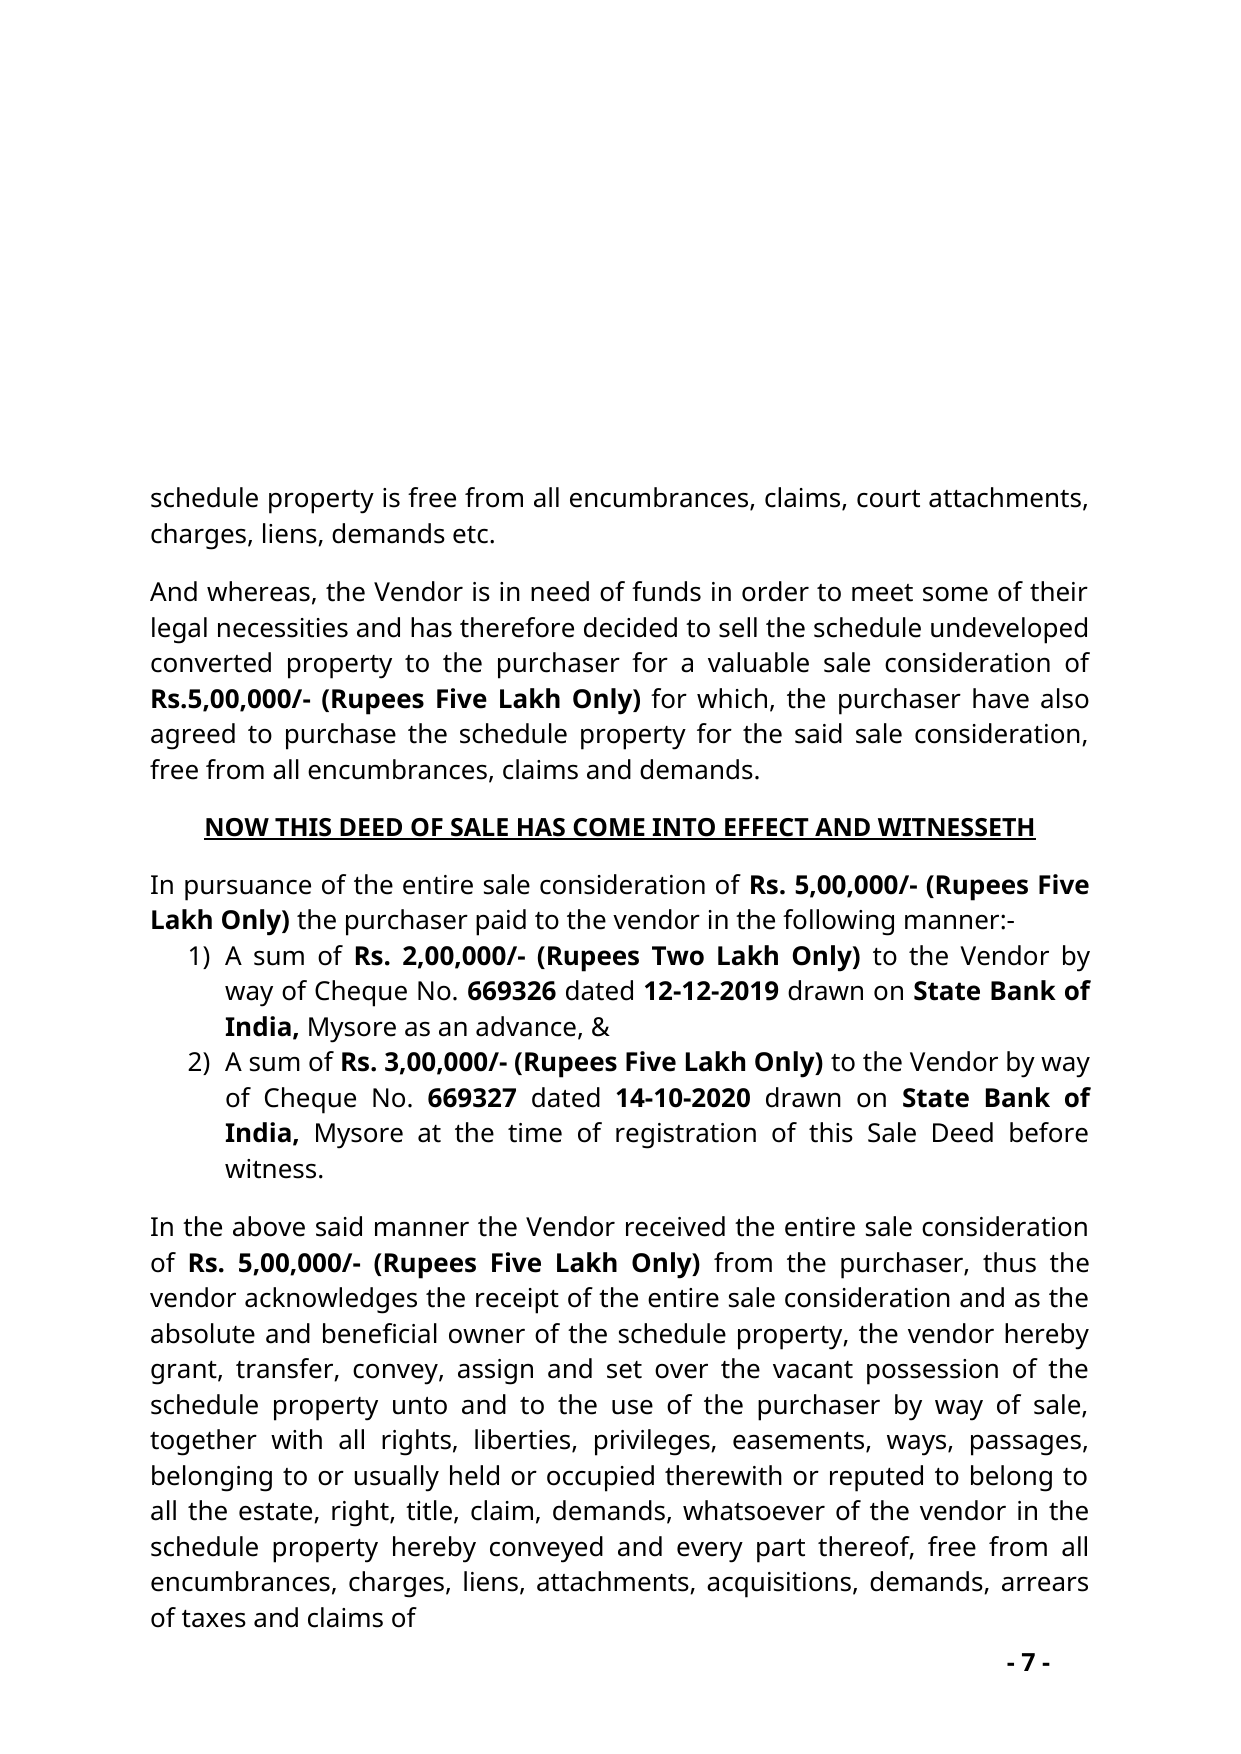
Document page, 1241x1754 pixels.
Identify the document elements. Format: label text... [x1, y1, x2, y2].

text And whereas, since from the date of registration of the sale deed, the Vendor is in peaceful possession and enjoyment of the schedule property by exercising all the acts and rights of ownership and possession and without any let, hindrance or disturbance from anybody. The Vendor has purchased the schedule property out of his self-earned funds, that is to say, the schedule property is absolute and self acquired property. The schedule property is free from all encumbrances, claims, court attachments, charges, liens, demands etc. [150, 480, 1090, 551]
list A sum of Rs. 3,00,000/- (Rupees Five Lakh Only) to the Vendor by way of Cheque No. 669327 dated 14-10-2020 drawn on State Bank of India, Mysore at the time of registration of this Sale Deed before witness. [187, 1044, 1090, 1186]
text Now This Deed of Sale has come into effect and witnesseth [150, 809, 1090, 844]
text In the above said manner the Vendor received the entire sale consideration of Rs. 5,00,000/- (Rupees Five Lakh Only) from the purchaser, thus the vendor acknowledges the receipt of the entire sale consideration and as the absolute and beneficial owner of the schedule property, the vendor hereby grant, transfer, convey, assign and set over the vacant possession of the schedule property unto and to the use of the purchaser by way of sale, together with all rights, liberties, privileges, easements, ways, passages, belonging to or usually held or occupied therewith or reputed to belong to all the estate, right, title, claim, demands, whatsoever of the vendor in the schedule property hereby conveyed and every part thereof, free from all encumbrances, charges, liens, attachments, acquisitions, demands, arrears of taxes and claims of [150, 1209, 1090, 1635]
text In pursuance of the entire sale consideration of Rs. 5,00,000/- (Rupees Five Lakh Only) the purchaser paid to the vendor in the following manner:- [150, 866, 1090, 937]
text And whereas, the Vendor is in need of funds in order to meet some of their legal necessities and has therefore decided to sell the schedule undeveloped converted property to the purchaser for a valuable sale consideration of Rs.5,00,000/- (Rupees Five Lakh Only) for which, the purchaser have also agreed to purchase the schedule property for the said sale consideration, free from all encumbrances, claims and demands. [150, 574, 1090, 787]
list A sum of Rs. 2,00,000/- (Rupees Two Lakh Only) to the Vendor by way of Cheque No. 669326 dated 12-12-2019 drawn on State Bank of India, Mysore as an advance, & [187, 937, 1090, 1044]
